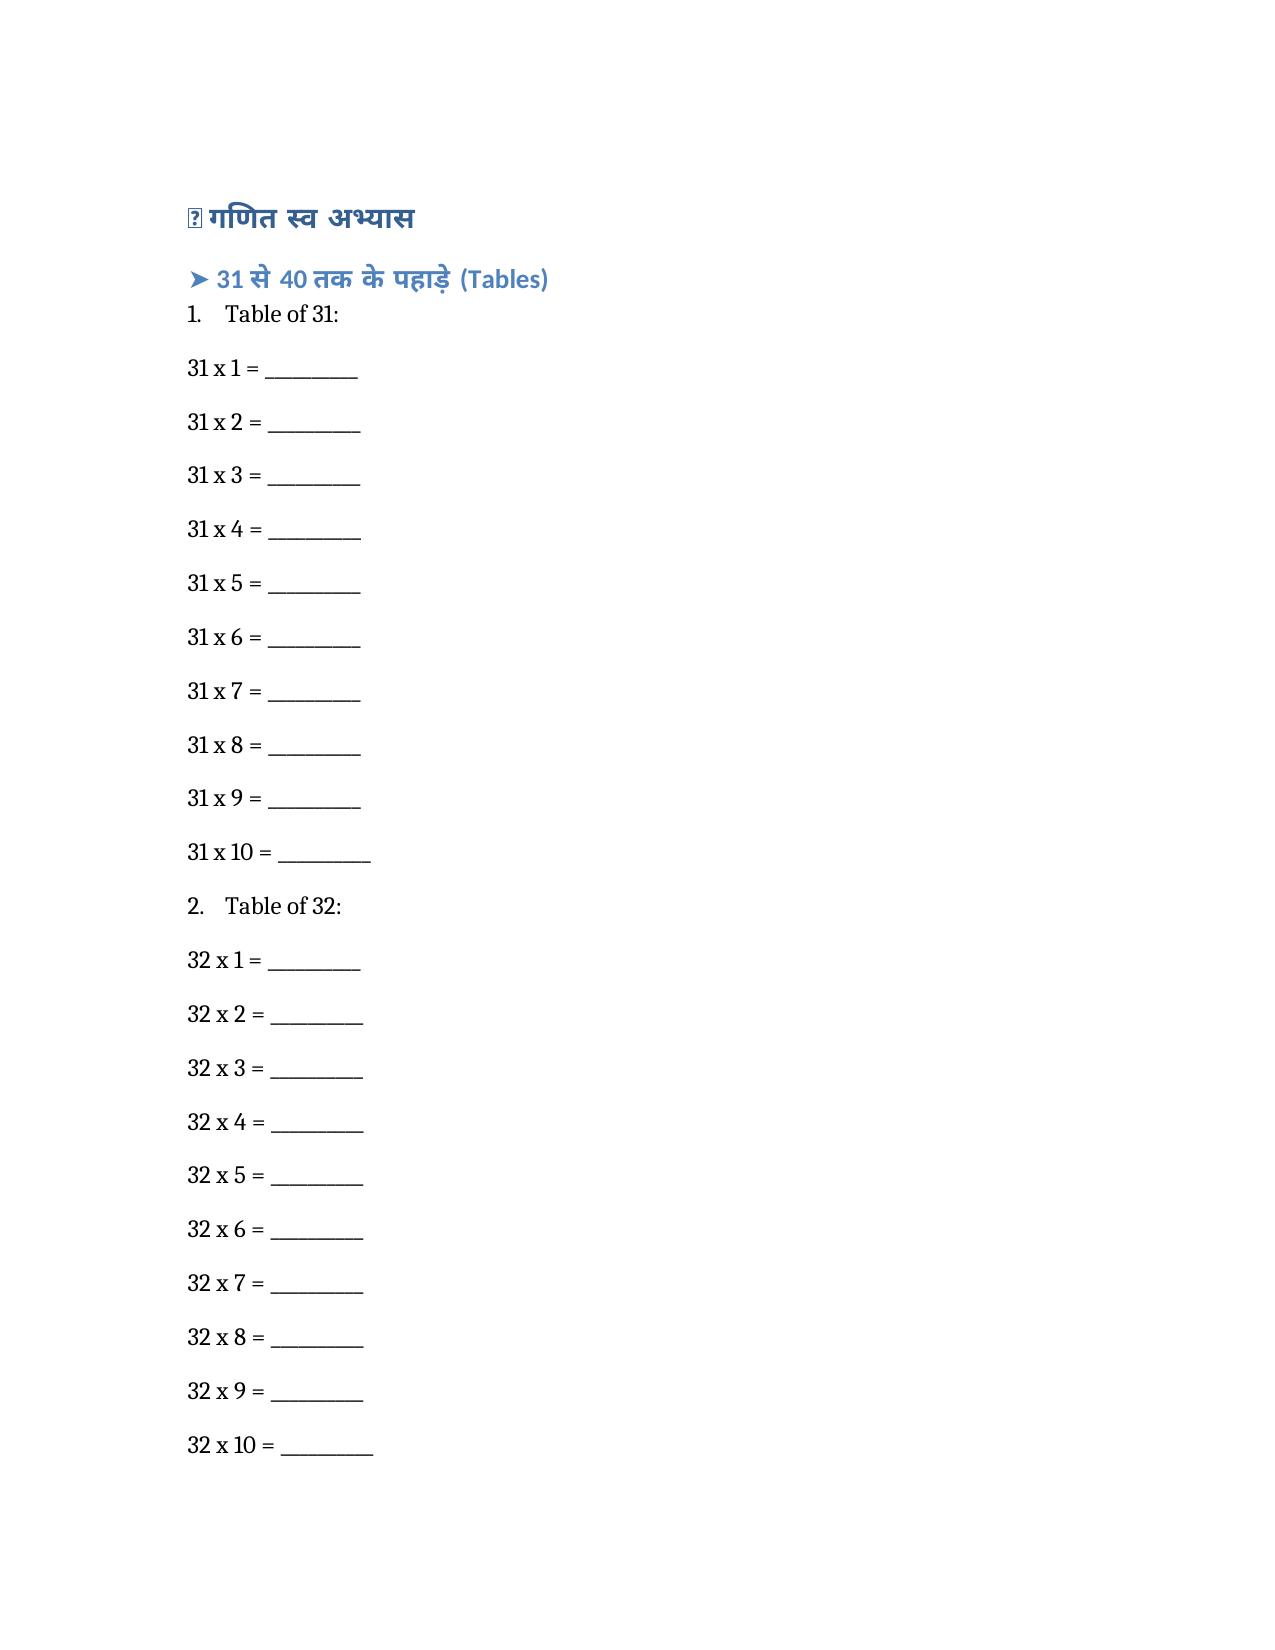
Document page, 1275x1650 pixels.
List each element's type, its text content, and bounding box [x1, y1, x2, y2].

text 32 x 10 = __________ [187, 1431, 1087, 1459]
text 31 x 5 = __________ [187, 569, 1087, 598]
text 32 x 9 = __________ [187, 1377, 1087, 1406]
text 31 x 8 = __________ [187, 731, 1087, 759]
text 31 x 4 = __________ [187, 515, 1087, 544]
text 31 x 1 = __________ [187, 353, 1087, 382]
list Table of 32: [187, 892, 1087, 921]
text 32 x 1 = __________ [187, 946, 1087, 975]
list Table of 31: [187, 300, 1087, 328]
text 32 x 4 = __________ [187, 1107, 1087, 1136]
text 32 x 2 = __________ [187, 1000, 1087, 1028]
subtitle 📘 गणित स्व अभ्यास [187, 200, 1087, 236]
text 32 x 8 = __________ [187, 1323, 1087, 1352]
text 32 x 5 = __________ [187, 1161, 1087, 1190]
subtitle ➤ 31 से 40 तक के पहाड़े (Tables) [187, 262, 1087, 295]
text 31 x 2 = __________ [187, 407, 1087, 436]
text 32 x 3 = __________ [187, 1054, 1087, 1082]
text 31 x 10 = __________ [187, 838, 1087, 867]
text 31 x 9 = __________ [187, 784, 1087, 813]
text 32 x 7 = __________ [187, 1269, 1087, 1298]
text 31 x 7 = __________ [187, 677, 1087, 705]
text 32 x 6 = __________ [187, 1215, 1087, 1244]
text 31 x 6 = __________ [187, 623, 1087, 652]
text 31 x 3 = __________ [187, 461, 1087, 490]
